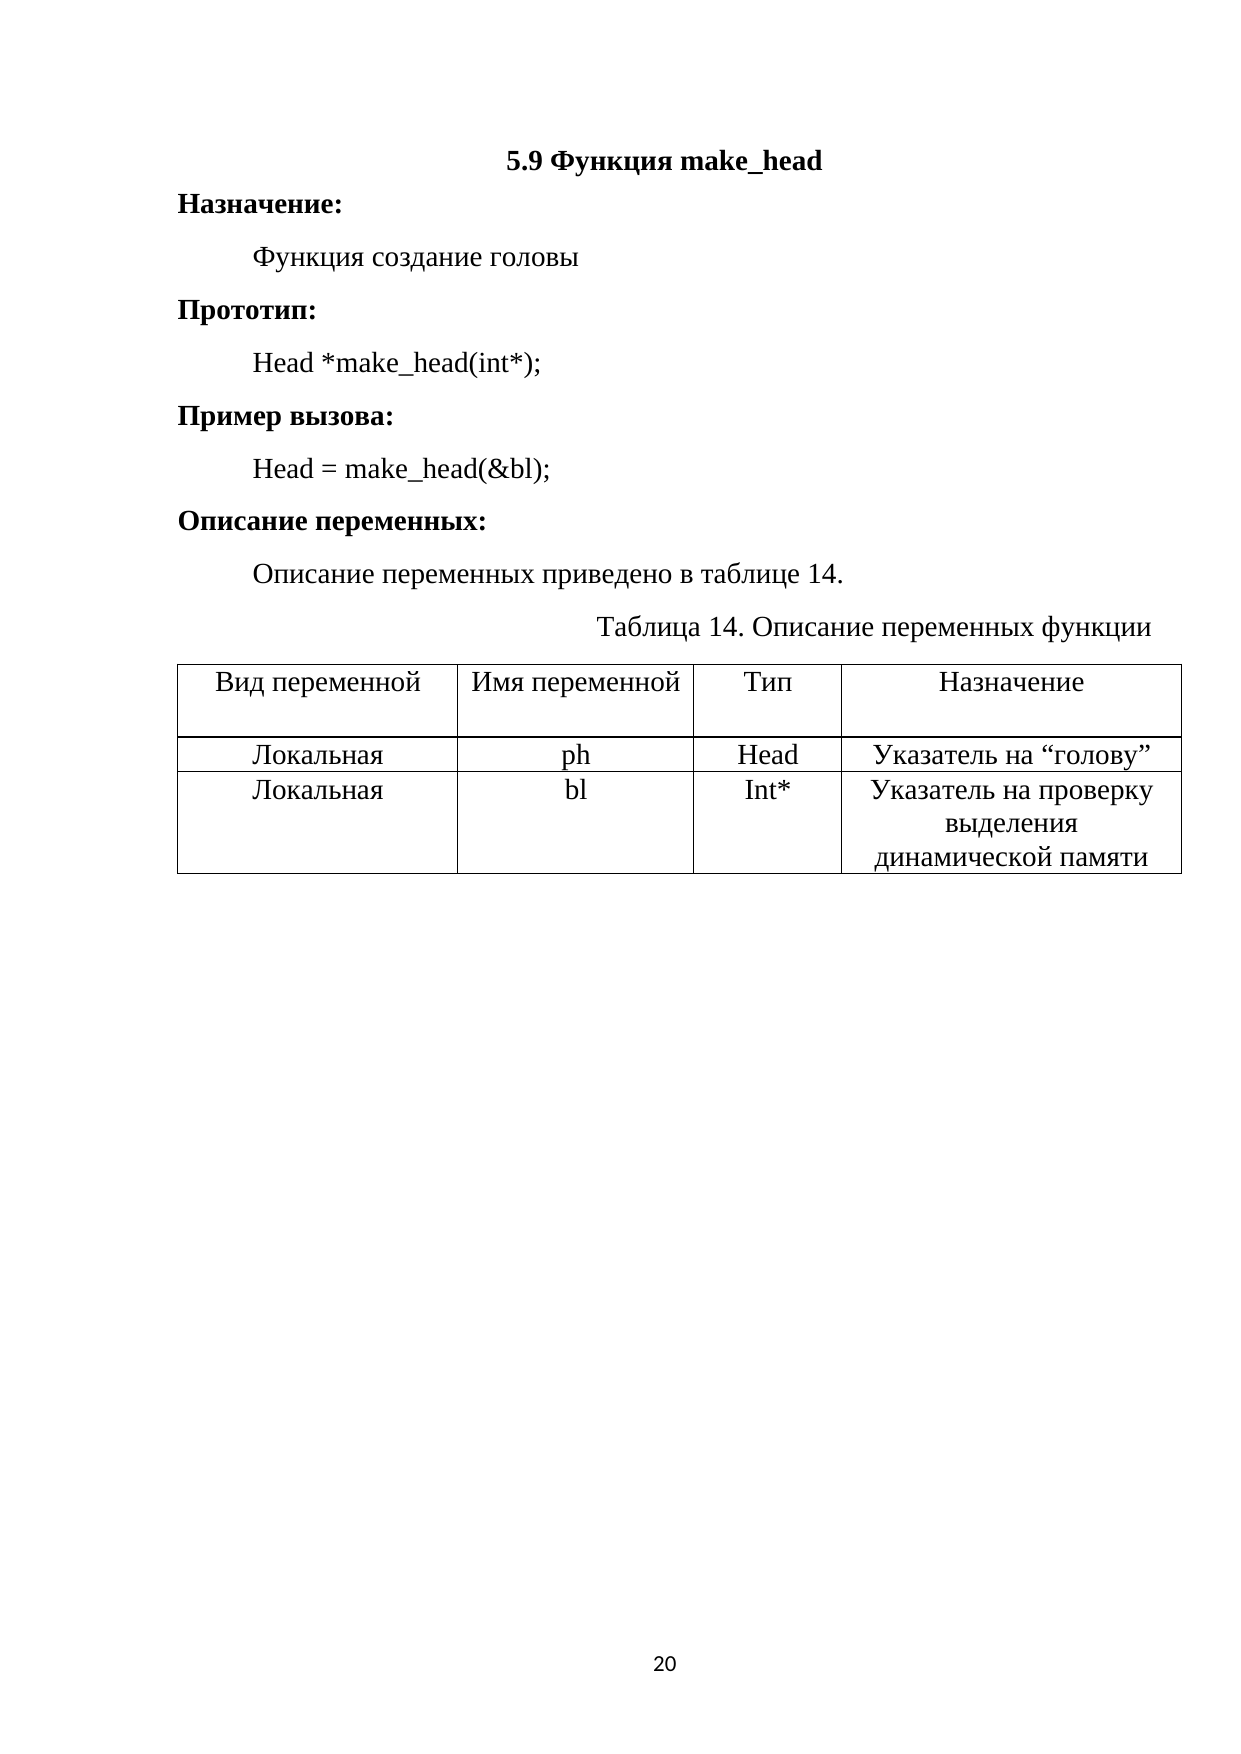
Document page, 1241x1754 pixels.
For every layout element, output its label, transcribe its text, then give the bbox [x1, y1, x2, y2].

text Head *make_head(int*); [177, 345, 1152, 379]
table_cell Локальная [178, 738, 457, 771]
table_cell Указатель на “голову” [842, 738, 1181, 771]
table_header Вид переменной [178, 665, 457, 736]
table_cell Указатель на проверку выделения динамической памяти [842, 772, 1181, 873]
text Функция создание головы [177, 239, 1152, 273]
text Описание переменных: [177, 503, 1152, 537]
table_header Имя переменной [458, 665, 693, 736]
table_header Назначение [842, 665, 1181, 736]
subtitle 5.9 Функция make_head [177, 143, 1152, 177]
table_cell Int* [694, 772, 841, 873]
table_cell Локальная [178, 772, 457, 873]
text Таблица 14. Описание переменных функции [177, 609, 1152, 643]
text Назначение: [177, 187, 1152, 220]
text Прототип: [177, 292, 1152, 326]
text Описание переменных приведено в таблице 14. [177, 556, 1152, 590]
table_cell bl [458, 772, 693, 873]
table_cell ph [458, 738, 693, 771]
text Пример вызова: [177, 398, 1152, 431]
text Head = make_head(&bl); [177, 451, 1152, 484]
table_cell Head [694, 738, 841, 771]
table_header Тип [694, 665, 841, 736]
